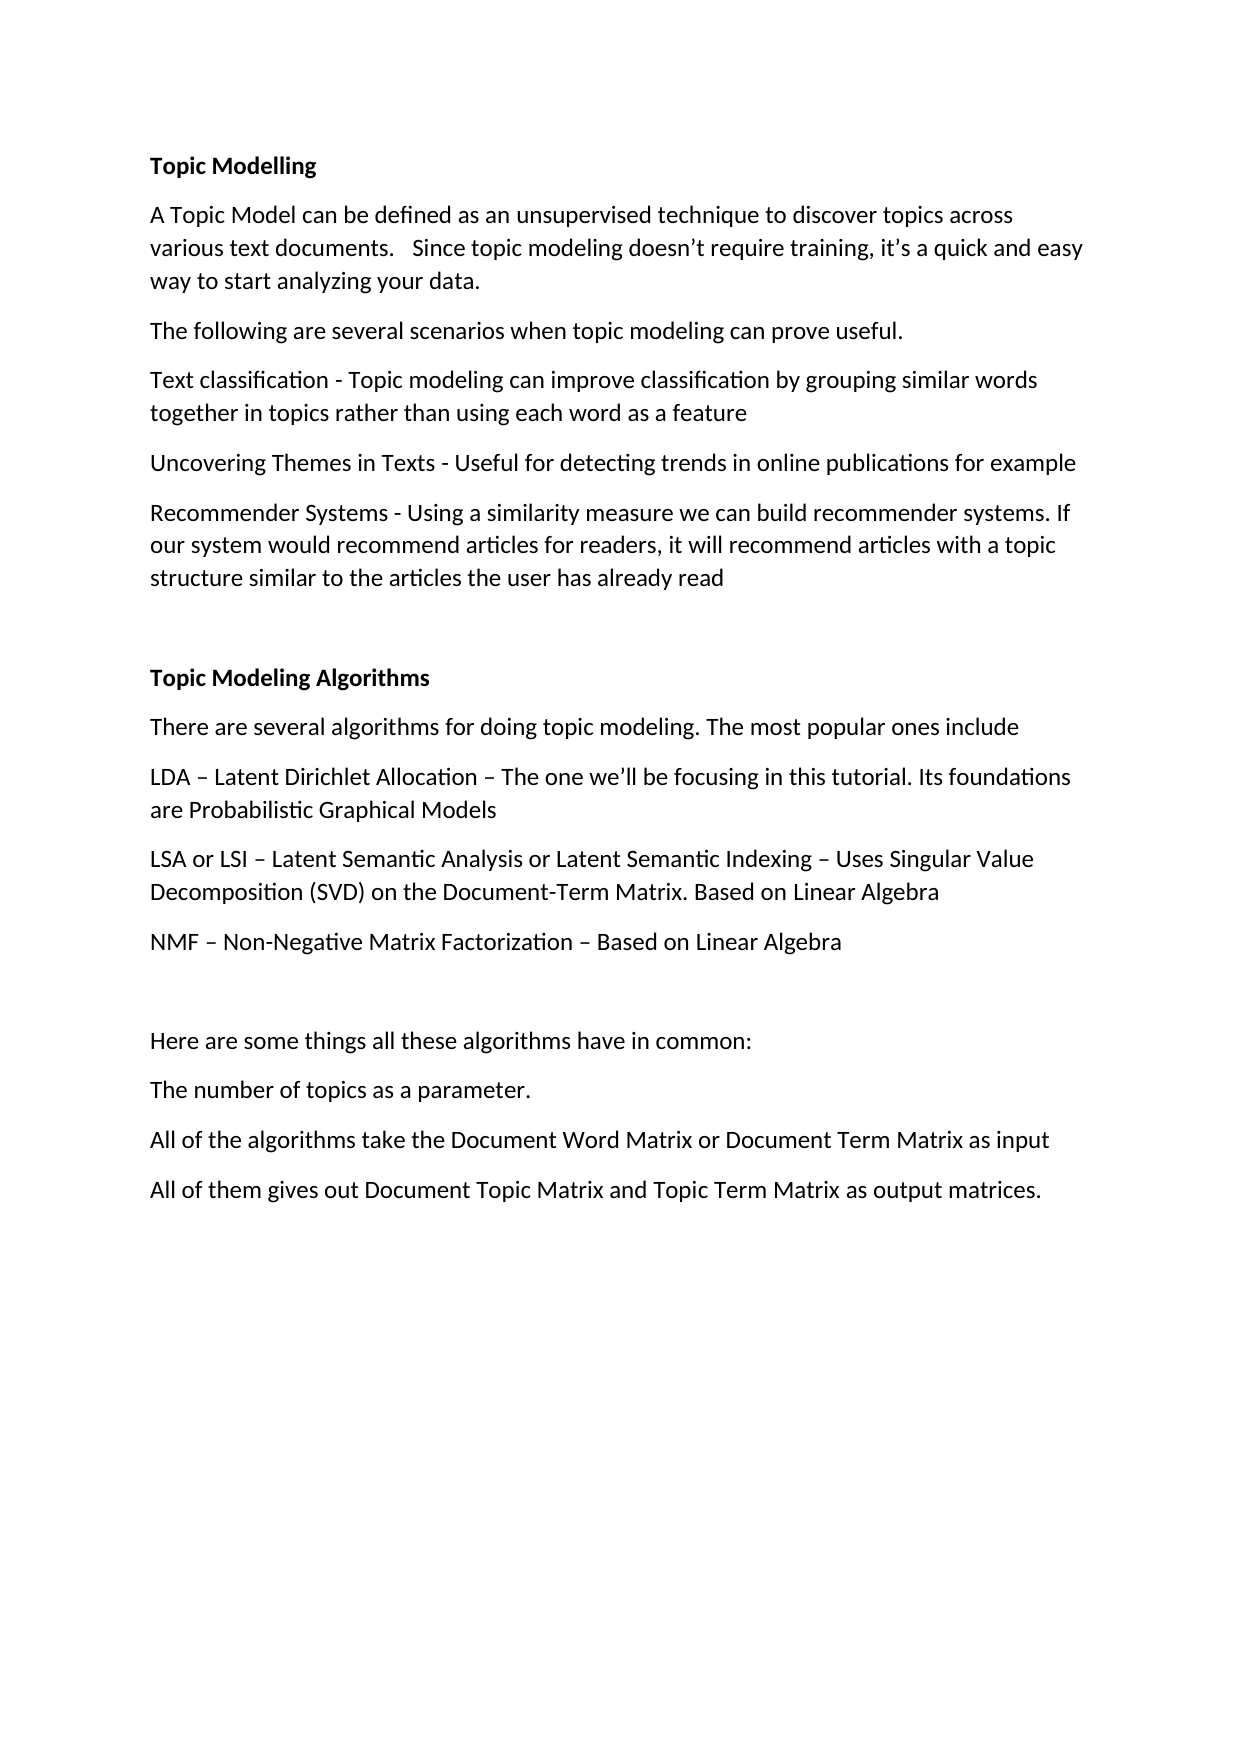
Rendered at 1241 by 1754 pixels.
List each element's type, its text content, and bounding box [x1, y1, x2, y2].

text Topic Modeling Algorithms [150, 662, 1090, 692]
text All of them gives out Document Topic Matrix and Topic Term Matrix as output matrices. [150, 1174, 1090, 1204]
text The number of topics as a parameter. [150, 1074, 1090, 1105]
text LSA or LSI – Latent Semantic Analysis or Latent Semantic Indexing – Uses Singular Value Decomposition (SVD) on the Document-Term Matrix. Based on Linear Algebra [150, 843, 1090, 907]
text Here are some things all these algorithms have in common: [150, 1025, 1090, 1056]
text NMF – Non-Negative Matrix Factorization – Based on Linear Algebra [150, 926, 1090, 956]
text There are several algorithms for doing topic modeling. The most popular ones include [150, 711, 1090, 742]
text Text classification - Topic modeling can improve classification by grouping similar words together in topics rather than using each word as a feature [150, 364, 1090, 428]
text LDA – Latent Dirichlet Allocation – The one we’ll be focusing in this tutorial. Its foundations are Probabilistic Graphical Models [150, 761, 1090, 824]
text Topic Modelling [150, 150, 1090, 181]
text A Topic Model can be defined as an unsupervised technique to discover topics across various text documents. Since topic modeling doesn’t require training, it’s a quick and easy way to start analyzing your data. [150, 199, 1090, 296]
text All of the algorithms take the Document Word Matrix or Document Term Matrix as input [150, 1124, 1090, 1155]
text Uncovering Themes in Texts - Useful for detecting trends in online publications for example [150, 447, 1090, 478]
text Recommender Systems - Using a similarity measure we can build recommender systems. If our system would recommend articles for readers, it will recommend articles with a topic structure similar to the articles the user has already read [150, 497, 1090, 593]
text The following are several scenarios when topic modeling can prove useful. [150, 315, 1090, 346]
